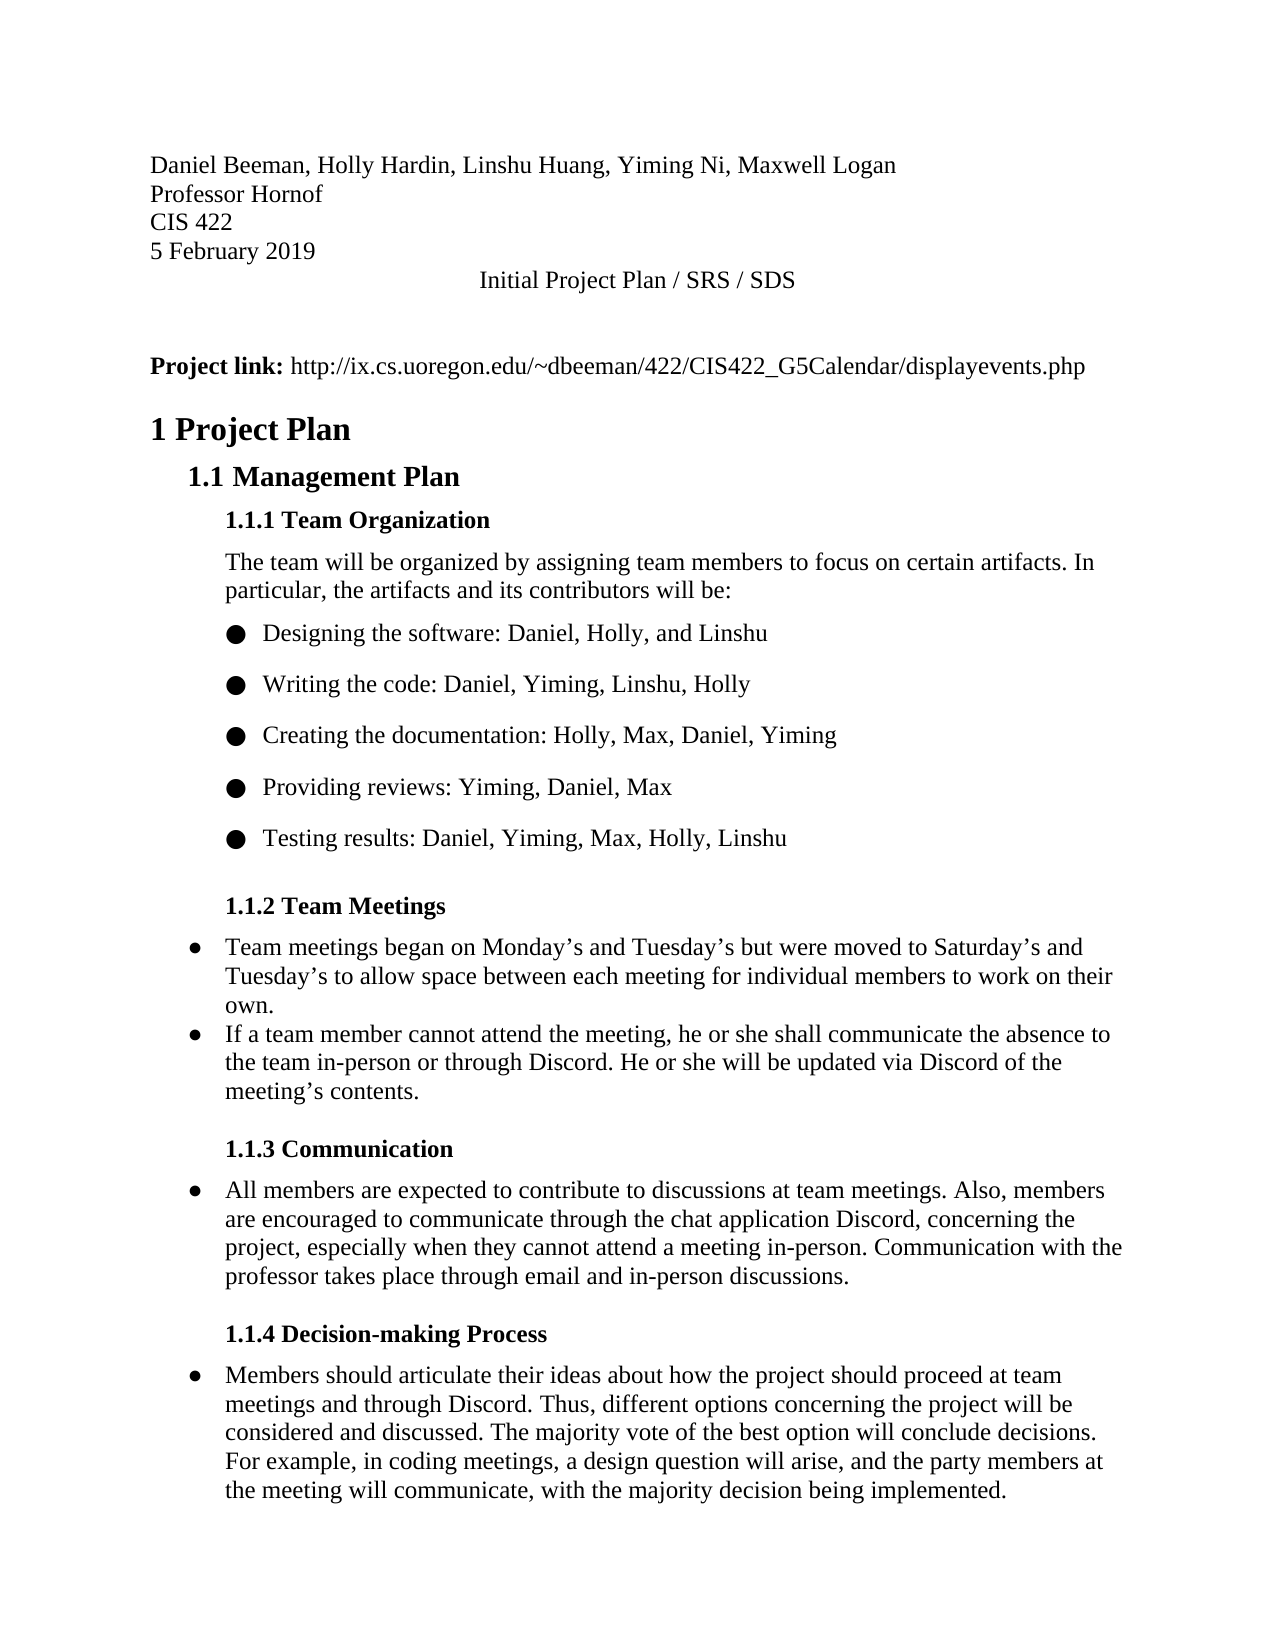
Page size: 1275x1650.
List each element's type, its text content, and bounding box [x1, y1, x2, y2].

list Members should articulate their ideas about how the project should proceed at team meetings and through Discord. Thus, different options concerning the project will be considered and discussed. The majority vote of the best option will conclude decisions. For example, in coding meetings, a design question will arise, and the party members at the meeting will communicate, with the majority decision being implemented. [187, 1360, 1125, 1504]
list Providing reviews: Yiming, Daniel, Max [225, 758, 1125, 809]
text Initial Project Plan / SRS / SDS [150, 265, 1125, 294]
list Creating the documentation: Holly, Max, Daniel, Yiming [225, 707, 1125, 758]
list Designing the software: Daniel, Holly, and Linshu [225, 604, 1125, 656]
text Project link: http://ix.cs.uoregon.edu/~dbeeman/422/CIS422_G5Calendar/displayevents.php [150, 351, 1125, 380]
text 1.1.1 Team Organization [225, 506, 1125, 534]
text 1 Project Plan [150, 409, 1125, 447]
list Management Plan [187, 459, 1125, 493]
list Team meetings began on Monday’s and Tuesday’s but were moved to Saturday’s and Tuesday’s to allow space between each meeting for individual members to work on their own. [187, 932, 1125, 1019]
list Writing the code: Daniel, Yiming, Linshu, Holly [225, 656, 1125, 707]
list All members are expected to contribute to discussions at team meetings. Also, members are encouraged to communicate through the chat application Discord, concerning the project, especially when they cannot attend a meeting in-person. Communication with the professor takes place through email and in-person discussions. [187, 1175, 1125, 1290]
text 1.1.3 Communication [225, 1134, 1125, 1162]
text Daniel Beeman, Holly Hardin, Linshu Huang, Yiming Ni, Maxwell Logan [150, 150, 1125, 179]
list Testing results: Daniel, Yiming, Max, Holly, Linshu [225, 809, 1125, 891]
text 5 February 2019 [150, 236, 1125, 265]
text Professor Hornof [150, 179, 1125, 207]
text CIS 422 [150, 207, 1125, 236]
text The team will be organized by assigning team members to focus on certain artifacts. In particular, the artifacts and its contributors will be: [225, 547, 1125, 604]
text 1.1.4 Decision-making Process [225, 1319, 1125, 1347]
text 1.1.2 Team Meetings [225, 891, 1125, 920]
list If a team member cannot attend the meeting, he or she shall communicate the absence to the team in-person or through Discord. He or she will be updated via Discord of the meeting’s contents. [187, 1019, 1125, 1105]
